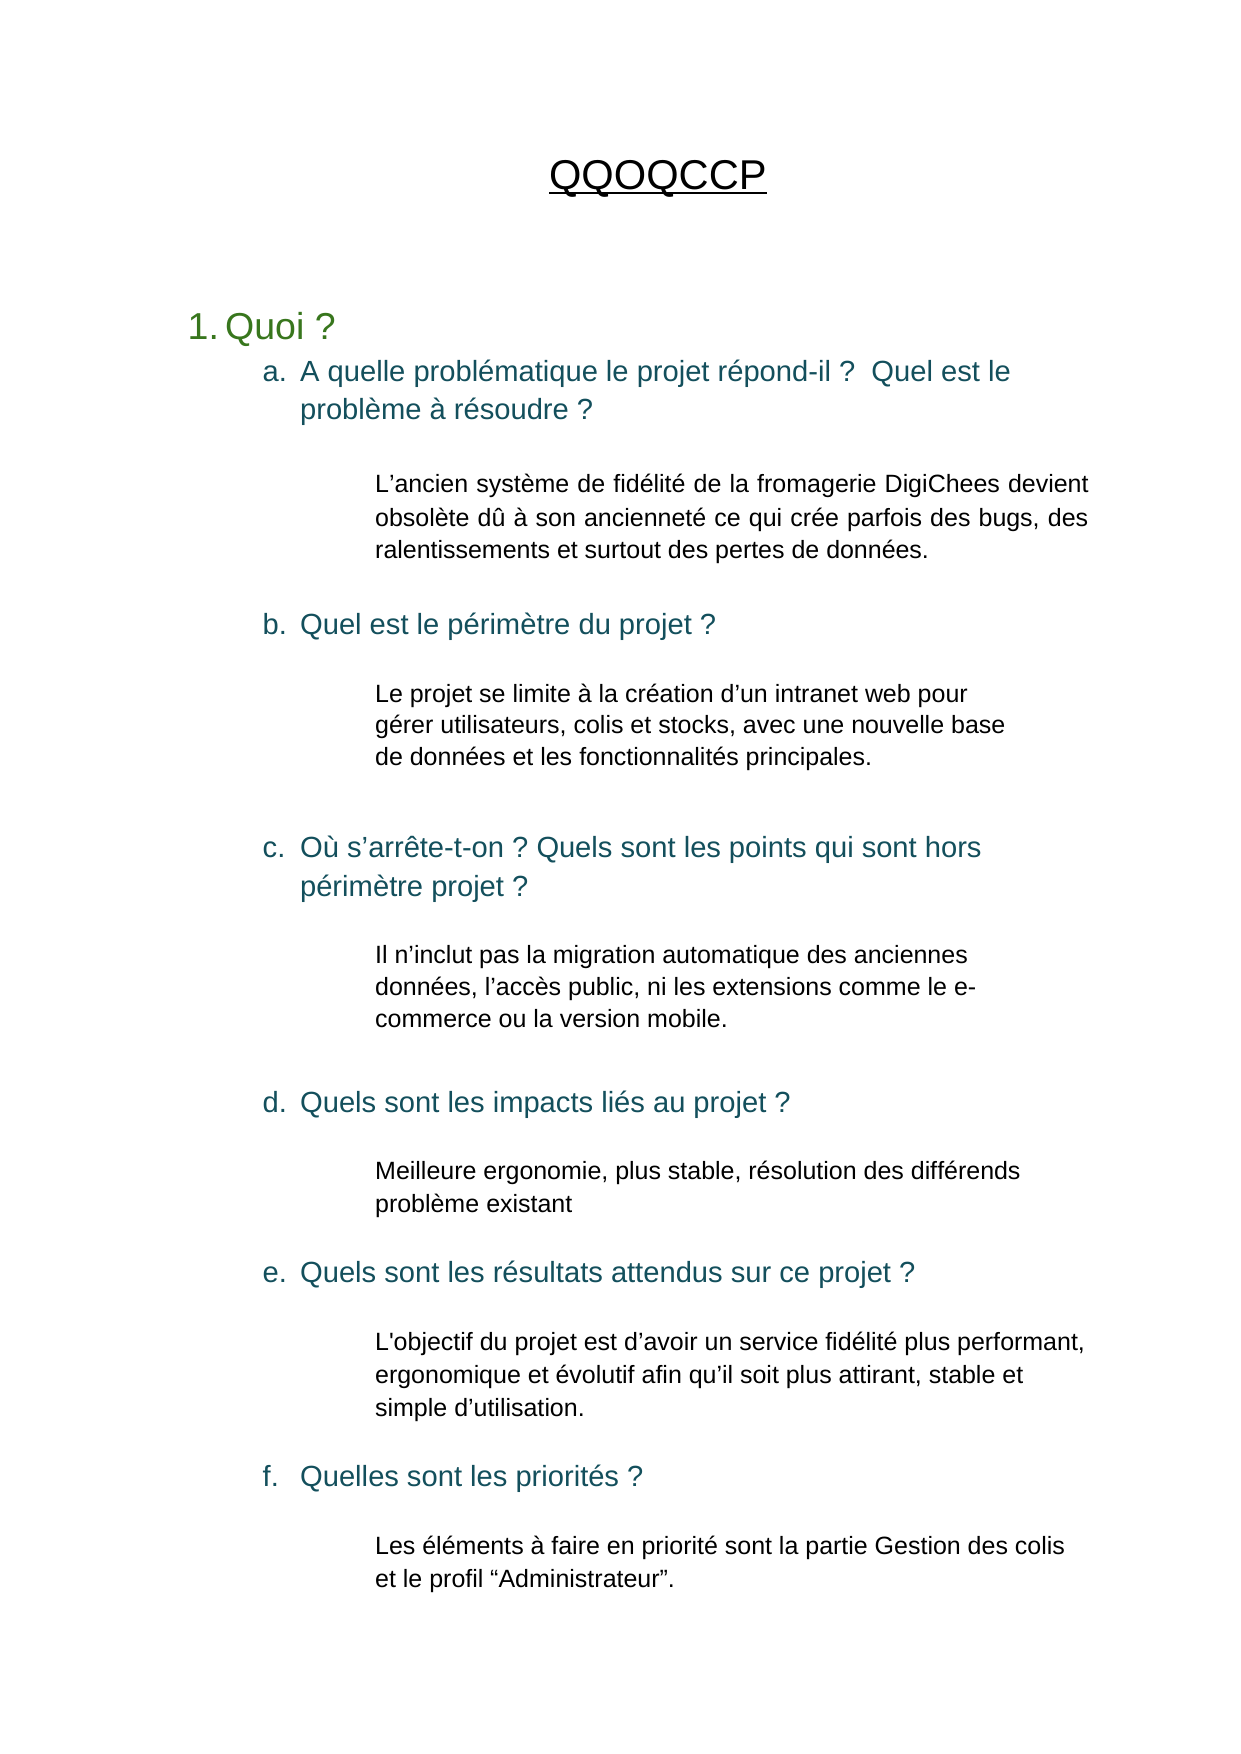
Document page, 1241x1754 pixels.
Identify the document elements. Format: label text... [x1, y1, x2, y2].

text Les éléments à faire en priorité sont la partie Gestion des colis et le profil “Administrateur”. [375, 1531, 1090, 1592]
text Il n’inclut pas la migration automatique des anciennes données, l’accès public, ni les extensions comme le e-commerce ou la version mobile. [375, 940, 1030, 1032]
text QQOQCCP [225, 150, 1090, 198]
text L'objectif du projet est d’avoir un service fidélité plus performant, ergonomique et évolutif afin qu’il soit plus attirant, stable et simple d’utilisation. [375, 1327, 1090, 1422]
list A quelle problématique le projet répond-il ? Quel est le problème à résoudre ? [262, 354, 1090, 426]
list Quels sont les impacts liés au projet ? [262, 1085, 1090, 1118]
list Quoi ? [187, 304, 1090, 347]
text Le projet se limite à la création d’un intranet web pour gérer utilisateurs, colis et stocks, avec une nouvelle base de données et les fonctionnalités principales. [375, 679, 1030, 771]
list Quels sont les résultats attendus sur ce projet ? [262, 1255, 1090, 1289]
text L’ancien système de fidélité de la fromagerie DigiChees devient obsolète dû à son ancienneté ce qui crée parfois des bugs, des ralentissements et surtout des pertes de données. [375, 469, 1090, 564]
text Meilleure ergonomie, plus stable, résolution des différends problème existant [375, 1156, 1090, 1218]
list Où s’arrête-t-on ? Quels sont les points qui sont hors périmètre projet ? [262, 830, 1090, 902]
list Quelles sont les priorités ? [262, 1459, 1090, 1493]
list Quel est le périmètre du projet ? [262, 607, 1090, 641]
